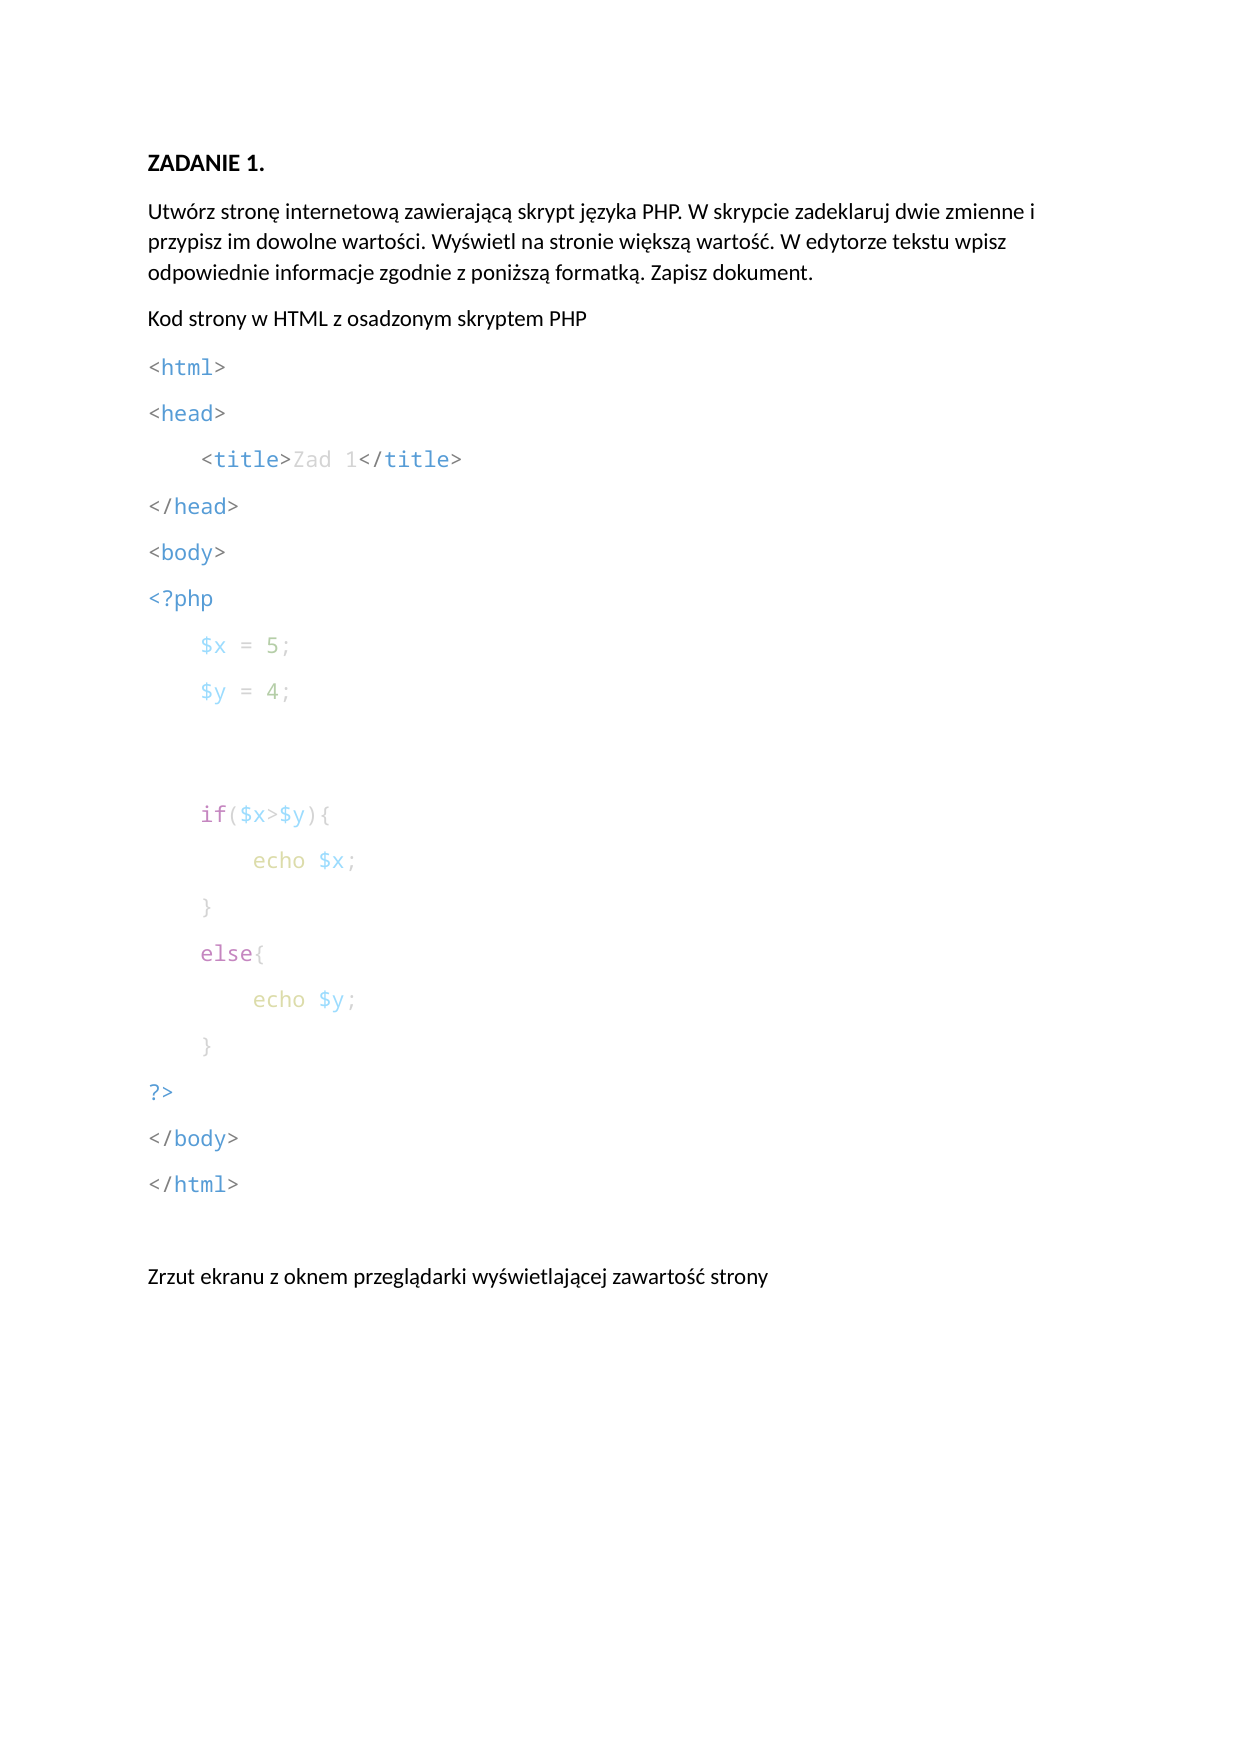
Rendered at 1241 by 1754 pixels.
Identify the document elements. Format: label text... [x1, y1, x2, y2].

text <title>Zad 1</title> [148, 444, 1093, 474]
text $x = 5; [148, 629, 1093, 659]
text <head> [148, 398, 1093, 427]
text ?> [148, 1076, 1093, 1106]
text ZADANIE 1. [148, 148, 1093, 178]
text </html> [148, 1169, 1093, 1199]
text } [148, 891, 1093, 921]
text </head> [148, 490, 1093, 520]
text echo $y; [148, 984, 1093, 1013]
text Kod strony w HTML z osadzonym skryptem PHP [148, 304, 1093, 332]
text Zrzut ekranu z oknem przeglądarki wyświetlającej zawartość strony [148, 1262, 1093, 1290]
text else{ [148, 937, 1093, 967]
text } [148, 1030, 1093, 1060]
text Utwórz stronę internetową zawierającą skrypt języka PHP. W skrypcie zadeklaruj dwie zmienne i przypisz im dowolne wartości. Wyświetl na stronie większą wartość. W edytorze tekstu wpisz odpowiednie informacje zgodnie z poniższą formatką. Zapisz dokument. [148, 197, 1093, 286]
text if($x>$y){ [148, 798, 1093, 828]
text </body> [148, 1123, 1093, 1152]
text $y = 4; [148, 676, 1093, 706]
text echo $x; [148, 844, 1093, 874]
text <html> [148, 351, 1093, 381]
text <body> [148, 537, 1093, 566]
text <?php [148, 583, 1093, 613]
